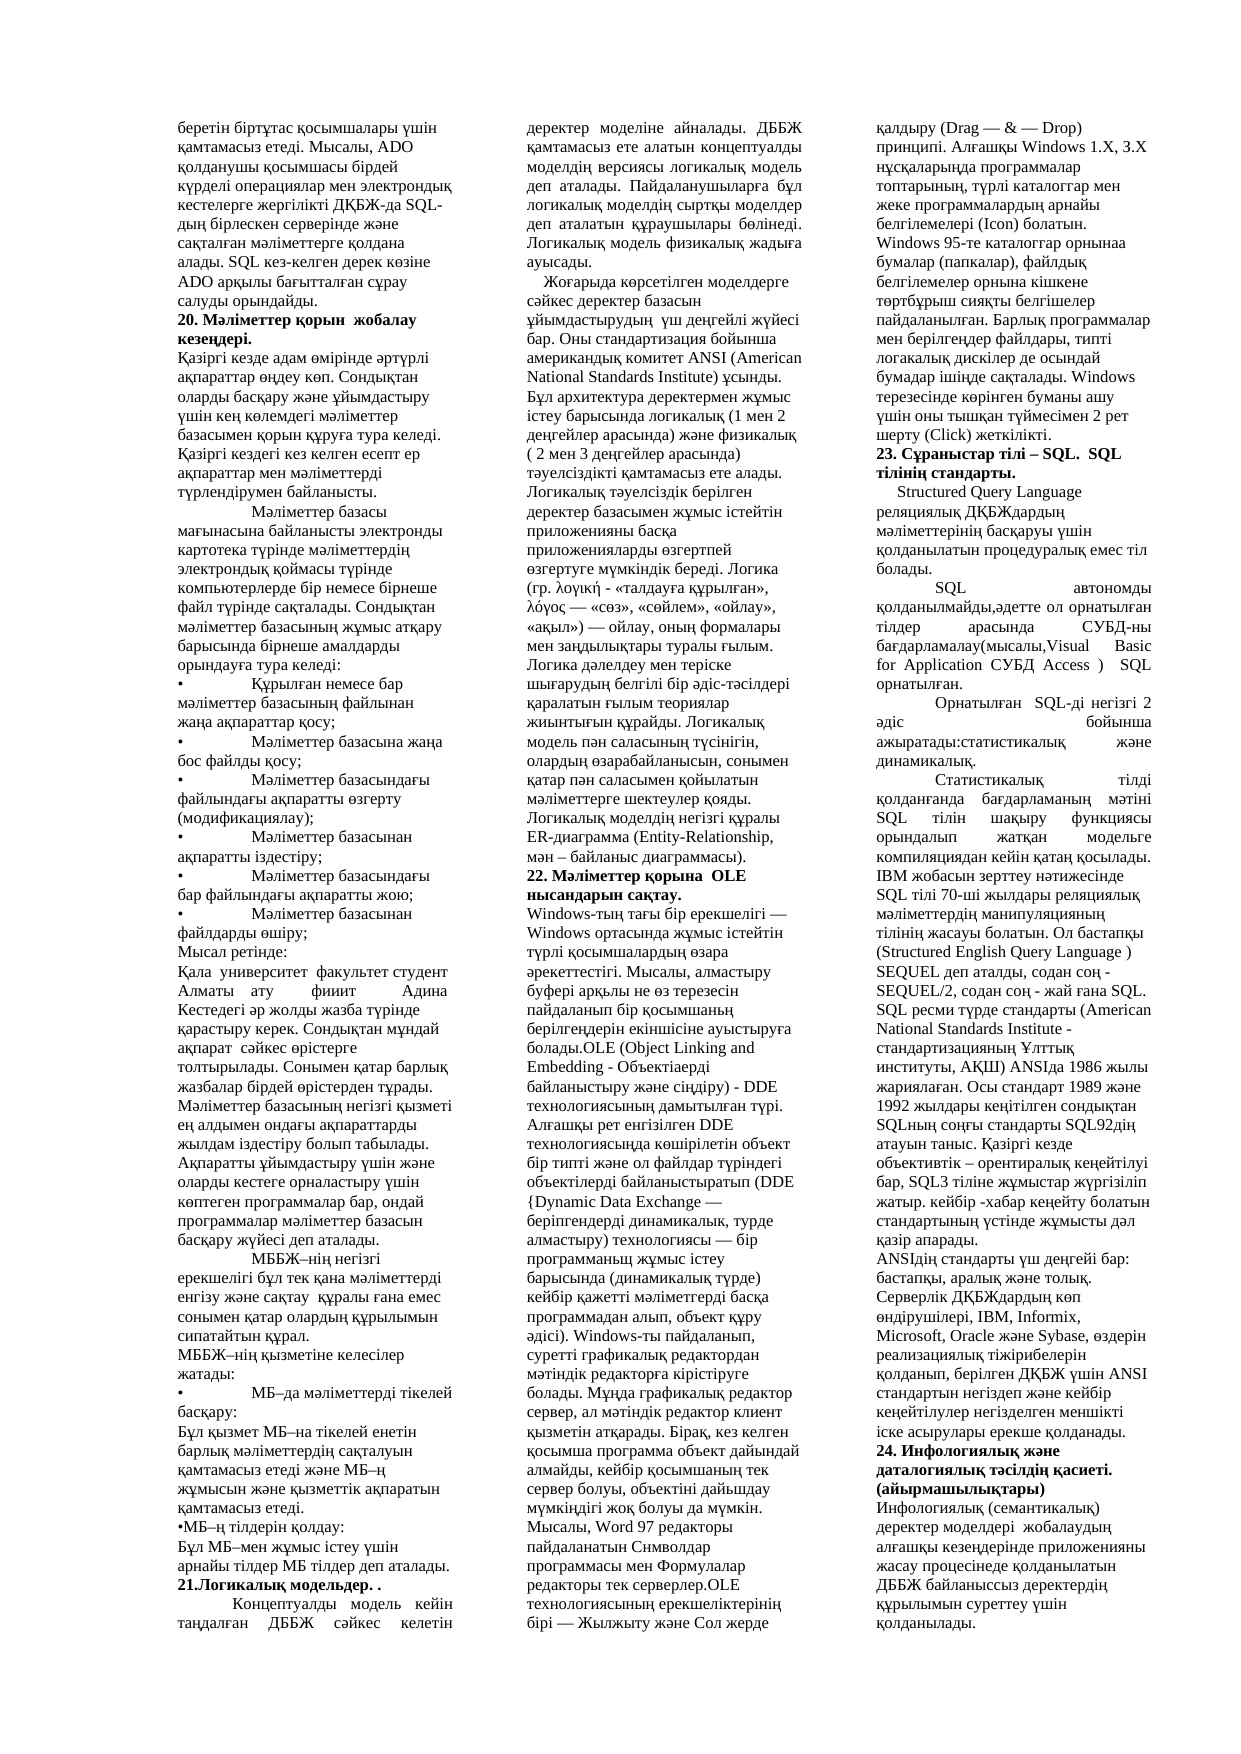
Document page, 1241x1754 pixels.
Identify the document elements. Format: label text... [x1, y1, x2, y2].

text Орнатылған SQL-ді негізгі 2 әдіс бойынша ажыратады:статистикалық және динамикалық. [876, 693, 1152, 770]
text МББЖ–нің негізгі ерекшелігі бұл тек қана мәліметтерді енгізу және сақтау құралы ғана емес сонымен қатар олардың құрылымын сипатайтын құрал. [177, 1249, 453, 1345]
text Жоғарыда көрсетілген моделдерге сәйкес деректер базасын ұйымдастырудың үш деңгейлі жүйесі бар. Оны стандартизация бойынша американдық комитет ANSI (American National Standards Institute) ұсынды. [527, 271, 802, 386]
text Мысал ретінде: [177, 942, 453, 961]
text • МБ–да мәліметтерді тікелей басқару: [177, 1383, 453, 1421]
text Қала университет факультет студент [177, 961, 453, 981]
text Мәліметтер базасының негізгі қызметі ең алдымен ондағы ақпараттарды жылдам іздестіру болып табылады. Ақпаратты ұйымдастыру үшін және оларды кестеге орналастыру үшін көптеген программалар бар, ондай программалар мәліметтер базасын басқару жүйесі деп аталады. [177, 1096, 453, 1249]
text Статистикалық тілді қолданғанда бағдарламаның мәтіні SQL тілін шақыру функциясы орындалып жатқан модельге компиляциядан кейін қатаң қосылады. [876, 770, 1152, 866]
text 20. Мәліметтер қорын жобалау кезеңдері. [177, 310, 453, 348]
text ANSIдің стандарты үш деңгейі бар: бастапқы, аралық және толық. Серверлiк ДҚБЖдардың көп өндiрушiлерi, IBM, Informix, Microsoft, Oracle және Sybase, өздерін реализациялық тіжірибелерін қолданып, берілген ДҚБЖ үшін ANSI стандартын негіздеп және кейбiр кеңейтілулер негiзделген меншiктi iске асырулары ерекше қолданады. [876, 1249, 1152, 1441]
text Бұл архитектура деректермен жұмыс істеу барысында логикалық (1 мен 2 деңгейлер арасында) және физикалық ( 2 мен 3 деңгейлер арасында) тәуелсіздікті қамтамасыз ете алады. Логикалық тәуелсіздік берілген деректер базасымен жұмыс істейтін приложенияны басқа приложенияларды өзгертпей өзгертуге мүмкіндік береді. Логика (гр. λογική - «талдауға құрылған», λόγος — «сөз», «сөйлем», «ойлау», «ақыл») — ойлау, оның формалары мен заңдылықтары туралы ғылым. Логика дәлелдеу мен теріске шығарудың белгілі бір әдіс-тәсілдері қаралатын ғылым теориялар жиынтығын құрайды. Логикалық модель пән саласының түсінігін, олардың өзарабайланысын, сонымен қатар пән саласымен қойылатын мәліметтерге шектеулер қояды. Логикалық моделдің негізгі құралы ER-диаграмма (Entity-Relationship, мән – байланыс диаграммасы). [527, 386, 802, 866]
text Structured Query Language реляциялық ДҚБЖдардың мәлiметтерiнiң басқаруы үшiн қолданылатын процедуралық емес тiл болады. [876, 482, 1152, 578]
text Мәліметтер базасы мағынасына байланысты электронды картотека түрінде мәліметтердің электрондық қоймасы түрінде компьютерлерде бір немесе бірнеше файл түрінде сақталады. Сондықтан мәліметтер базасының жұмыс атқару барысында бірнеше амалдарды орындауға тура келеді: [177, 501, 453, 674]
text Қазіргі кезде адам өмірінде әртүрлі ақпараттар өңдеу көп. Сондықтан оларды басқару және ұйымдастыру үшін кең көлемдегі мәліметтер базасымен қорын құруға тура келеді. Қазіргі кездегі кез келген есепт ер ақпараттар мен мәліметтерді түрлендірумен байланысты. [177, 348, 453, 501]
text 22. Мәліметтер қорына OLE нысандарын сақтау. [527, 866, 802, 904]
text 21.Логикалық модельдер. . [177, 1575, 453, 1594]
text 24. Инфологиялық және даталогиялық тәсілдің қасиеті. (айырмашылықтары) [876, 1441, 1152, 1498]
text 23. Сұраныстар тілі – SQL. SQL тілінің стандарты. [876, 444, 1152, 482]
text Кестедегі әр жолды жазба түрінде қарастыру керек. Сондықтан мұндай ақпарат сәйкес өрістерге толтырылады. Сонымен қатар барлық жазбалар бірдей өрістерден тұрады. [177, 1000, 453, 1096]
text МББЖ–нің қызметіне келесілер жатады: [177, 1345, 453, 1383]
text Инфологиялық (семантикалық) деректер моделдері жобалаудың алғашқы кезеңдерінде приложенияны жасау процесінеде қолданылатын ДББЖ байланыссыз деректердің құрылымын суреттеу үшін қолданылады. [876, 1498, 1152, 1632]
text • Мәліметтер базасындағы бар файлындағы ақпаратты жою; [177, 866, 453, 904]
text Бұл қызмет МБ–на тікелей енетін барлық мәліметтердің сақталуын қамтамасыз етеді және МБ–ң жұмысын және қызметтік ақпаратын қамтамасыз етеді. [177, 1421, 453, 1517]
text Алматы ату фииит Адина [177, 981, 453, 1000]
text •МБ–ң тілдерін қолдау: [177, 1517, 453, 1536]
text • Мәліметтер базасынан файлдарды өшіру; [177, 904, 453, 942]
text SQL автономды қолданылмайды,әдетте ол орнатылған тілдер арасында СУБД-ны бағдарламалау(мысалы,Visual Basic for Application СУБД Access ) SQL орнатылған. [876, 578, 1152, 693]
text • Мәліметтер базасынан ақпаратты іздестіру; [177, 827, 453, 866]
text Windows-тың тағы бір ерекшелігі — Windows ортасында жұмыс істейтін түрлі қосымшалардың өзара әрекеттестігі. Мысалы, алмастыру буфері арқьлы не өз терезесін пайдаланып бір қосымшаньң берілгеңдерін екіншісіне ауыстыруға болады.OLE (Object Linking and Embedding - Объектіаерді байланыстыру және сіңдіру) - DDE технологиясының дамытылған түрі. Алғашқы рет енгізілген DDE технологиясыңда көшірілетін объект бір типті және ол файлдар түріндегі объектілерді байланыстыратып (DDE {Dynamic Data Exchange — беріпгендерді динамикалык, турде алмастыру) технологиясы — бір программаньщ жұмыс істеу барысында (динамикалық түрде) кейбір қажетті мәліметгерді басқа программадан алып, объект құру әдісі). Windows-ты пайдаланып, суретті графикалық редактордан мәтіндік редакторға кірістіруге болады. Мұңда графикалық редактор сервер, ал мәтіндік редактор клиент қызметін атқарады. Бірақ, кез келген қосымша программа объект дайындай алмайды, кейбір қосымшаның тек сервер болуы, объектіні дайьшдау мүмкіңдігі жоқ болуы да мүмкін. Мысалы, Word 97 редакторы пайдаланатын Снмволдар программасы мен Формулалар редакторы тек серверлер.OLE технологиясының ерекшеліктерінің бірі — Жылжыту және Сол жерде қалдыру (Drag — & — Drop) принципі. Алғашқы Windows 1.X, З.Х нұсқаларыңда программалар топтарының, түрлі каталоггар мен жеке программалардың арнайы белгілемелері (Icon) болатын. Windows 95-те каталоггар орнынаа бумалар (папкалар), файлдық белгілемелер орнына кішкене төртбұрыш сияқты белгішелер пайдаланылған. Барлық программалар мен берілгеңдер файлдары, типті логакалық дискілер де осындай бумадар ішіңде сақталады. Windows терезесінде көрінген буманы ашу үшін оны тышқан түймесімен 2 рет шерту (Click) жеткілікті. [527, 904, 802, 1632]
text Концептуалды модель кейін таңдалған ДББЖ сәйкес келетін деректер моделіне айналады. ДББЖ қамтамасыз ете алатын концептуалды моделдің версиясы логикалық модель деп аталады. Пайдаланушыларға бұл логикалық моделдің сыртқы моделдер деп аталатын құраушылары бөлінеді. Логикалық модель физикалық жадыға ауысады. [527, 118, 802, 271]
text • Мәліметтер базасына жаңа бос файлды қосу; [177, 731, 453, 770]
text Бұл МБ–мен жұмыс істеу үшін арнайы тілдер МБ тілдер деп аталады. [177, 1536, 453, 1575]
text IBM жобасын зерттеу нәтижесінде SQL тiлі 70-шi жылдары реляциялық мәлiметтердiң манипуляцияның тiлiнiң жасауы болатын. Ол бастапқы (Structured English Query Language ) SEQUEL деп аталды, содан соң - SEQUEL/2, содан соң - жай ғана SQL. SQL ресми түрде стандарты (American National Standards Institute - стандартизацияның Ұлттық институты, АҚШ) ANSIда 1986 жылы жариялаған. Осы стандарт 1989 және 1992 жылдары кеңiтілген сондықтан SQLның соңғы стандарты SQL92дiң атауын таныс. Қазіргі кезде объективтiк – орентиралық кеңейтілуі бар, SQL3 тіліне жұмыстар жүргізіліп жатыр. кейбiр -хабар кеңейту болатын стандартының үстiнде жұмысты дәл қазiр апарады. [876, 866, 1152, 1249]
text • Құрылған немесе бар мәліметтер базасының файлынан жаңа ақпараттар қосу; [177, 674, 453, 731]
text • Мәліметтер базасындағы файлындағы ақпаратты өзгерту (модификациялау); [177, 770, 453, 827]
